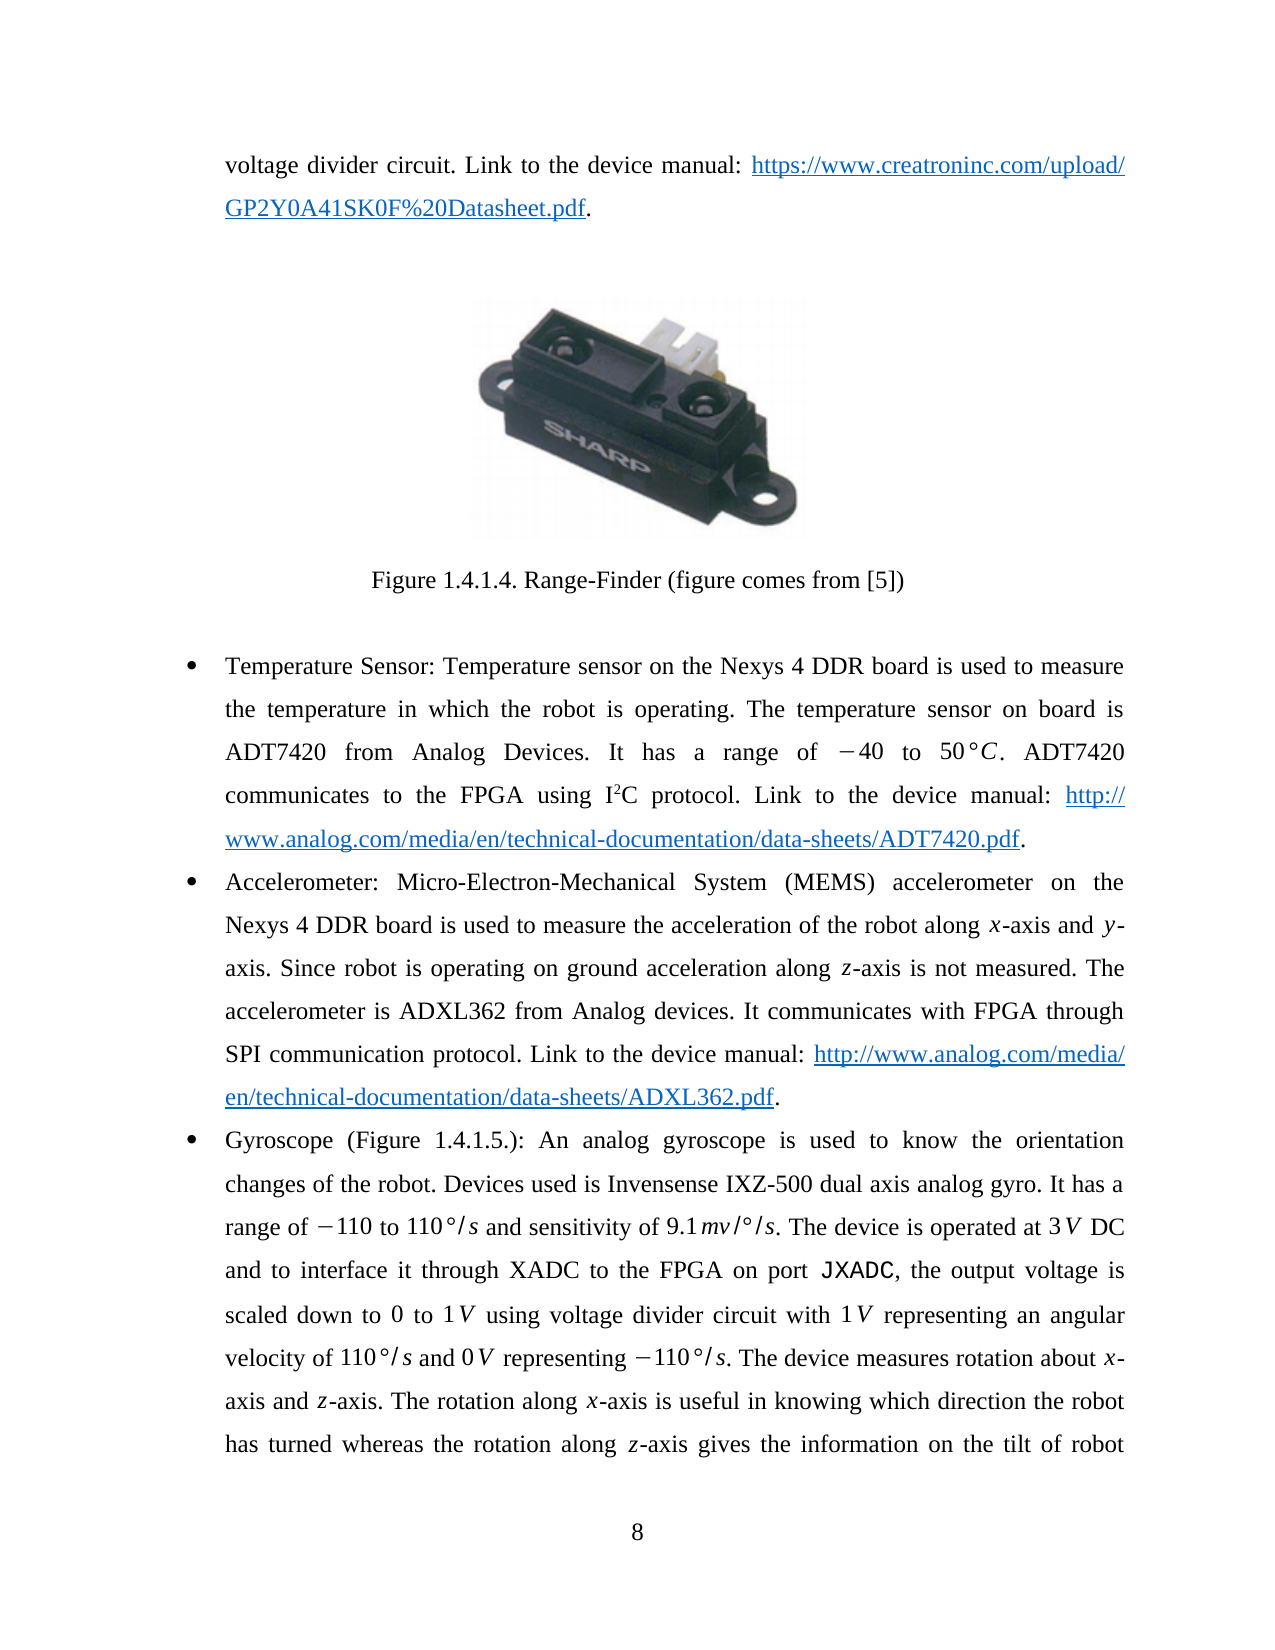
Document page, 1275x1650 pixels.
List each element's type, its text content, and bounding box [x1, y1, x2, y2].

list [187, 1126, 1125, 1458]
list Accelerometer: Micro-Electron-Mechanical System (MEMS) accelerometer on the Nexys 4 DDR board is used to measure the acceleration of the robot along -axis and -axis. Since robot is operating on ground acceleration along -axis is not measured. The accelerometer is ADXL362 from Analog devices. It communicates with FPGA through SPI communication protocol. Link to the device manual: http://‌www.‌analog.‌com/‌media/‌en/‌technical-documentation/data-sheets/ADXL362.pdf. [187, 867, 1125, 1111]
picture [457, 279, 818, 551]
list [187, 150, 1125, 222]
text Figure 1.4.1.4. Range-Finder (figure comes from ) [150, 565, 1125, 594]
list Temperature Sensor: Temperature sensor on the Nexys 4 DDR board is used to measure the temperature in which the robot is operating. The temperature sensor on board is ADT7420 from Analog Devices. It has a range of to . ADT7420 communicates to the FPGA using I2C protocol. Link to the device manual: http://‌www.‌analog.‌com/media/en/technical-documentation/data-sheets/ADT7420.pdf. [187, 651, 1125, 852]
